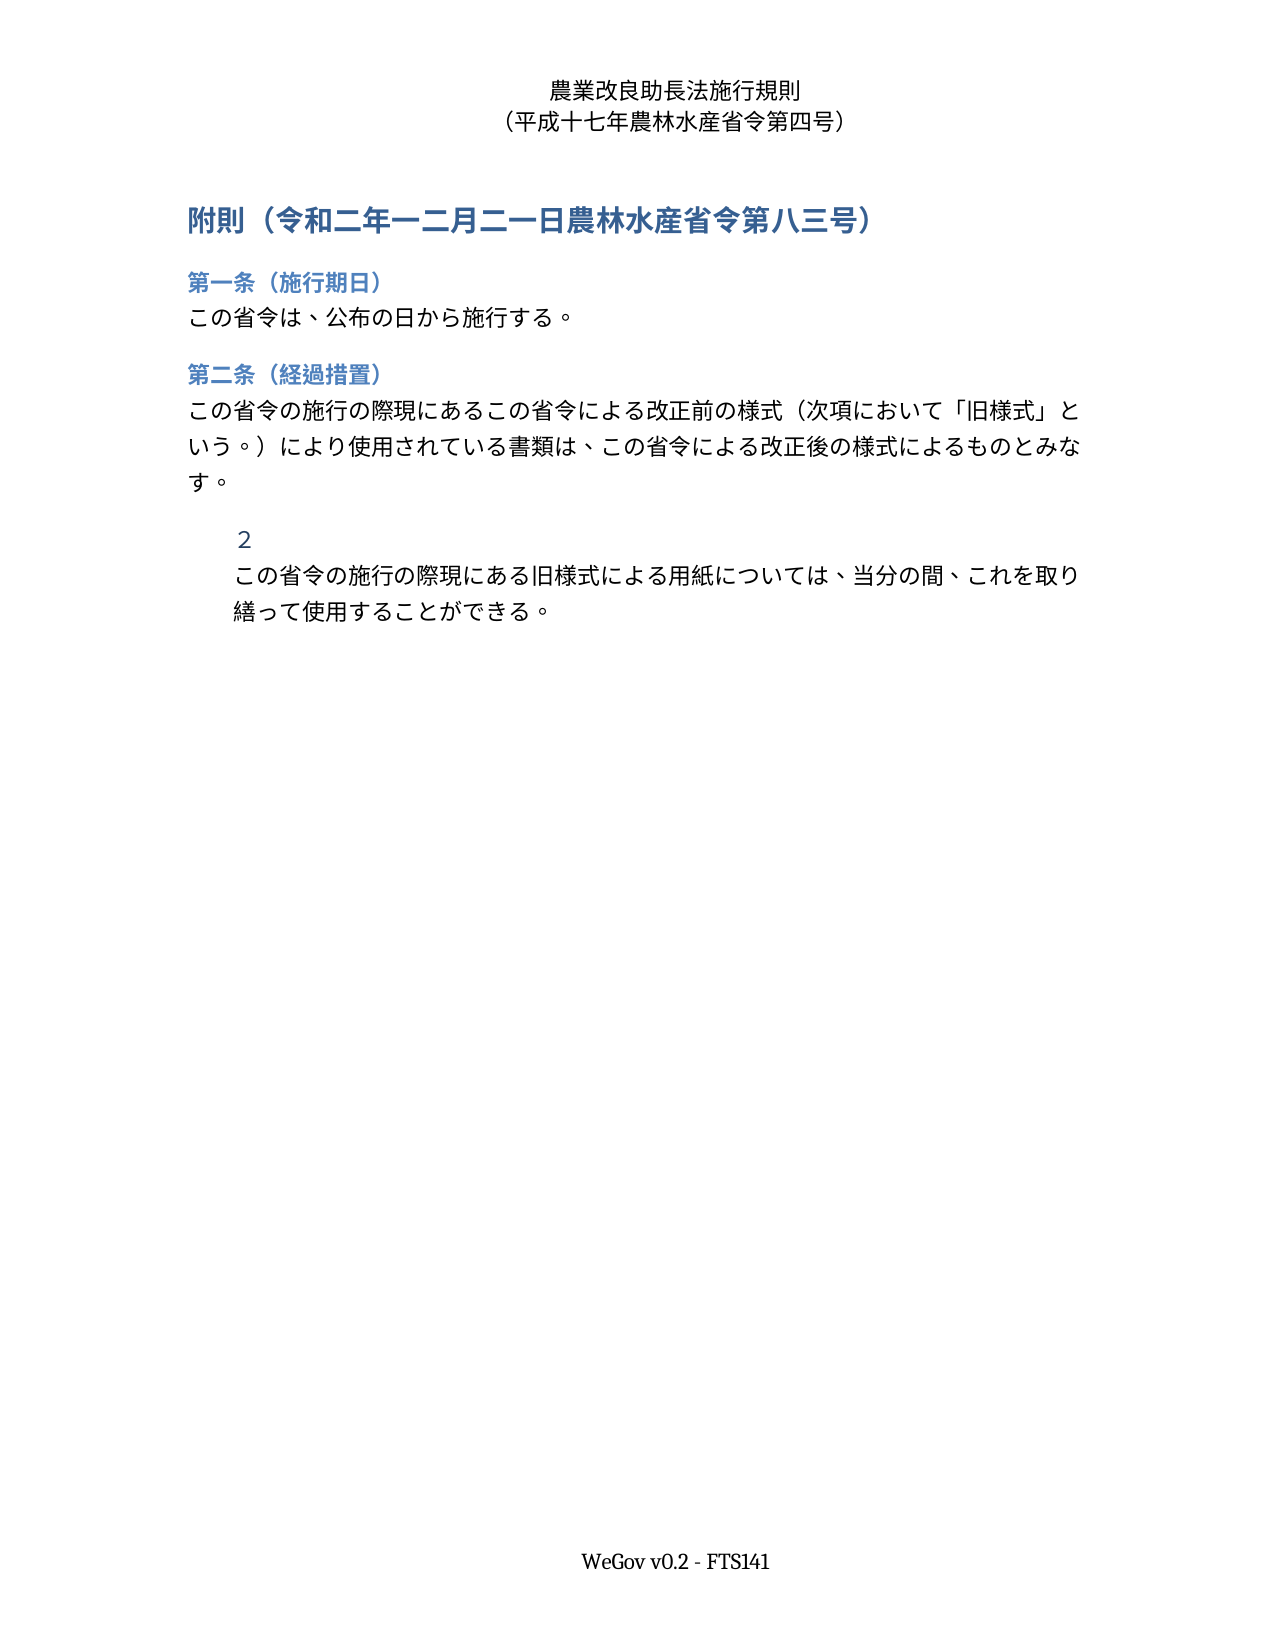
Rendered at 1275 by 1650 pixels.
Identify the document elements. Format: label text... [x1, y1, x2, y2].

subtitle 第一条（施行期日） [187, 266, 1087, 298]
subtitle 附則（令和二年一二月二一日農林水産省令第八三号） [187, 200, 1087, 240]
text この省令の施行の際現にある旧様式による用紙については、当分の間、これを取り繕って使用することができる。 [233, 560, 1087, 627]
text この省令は、公布の日から施行する。 [187, 302, 1087, 334]
text この省令の施行の際現にあるこの省令による改正前の様式（次項において「旧様式」という。）により使用されている書類は、この省令による改正後の様式によるものとみなす。 [187, 395, 1087, 498]
subtitle 第二条（経過措置） [187, 359, 1087, 390]
subtitle ２ [233, 524, 1087, 555]
